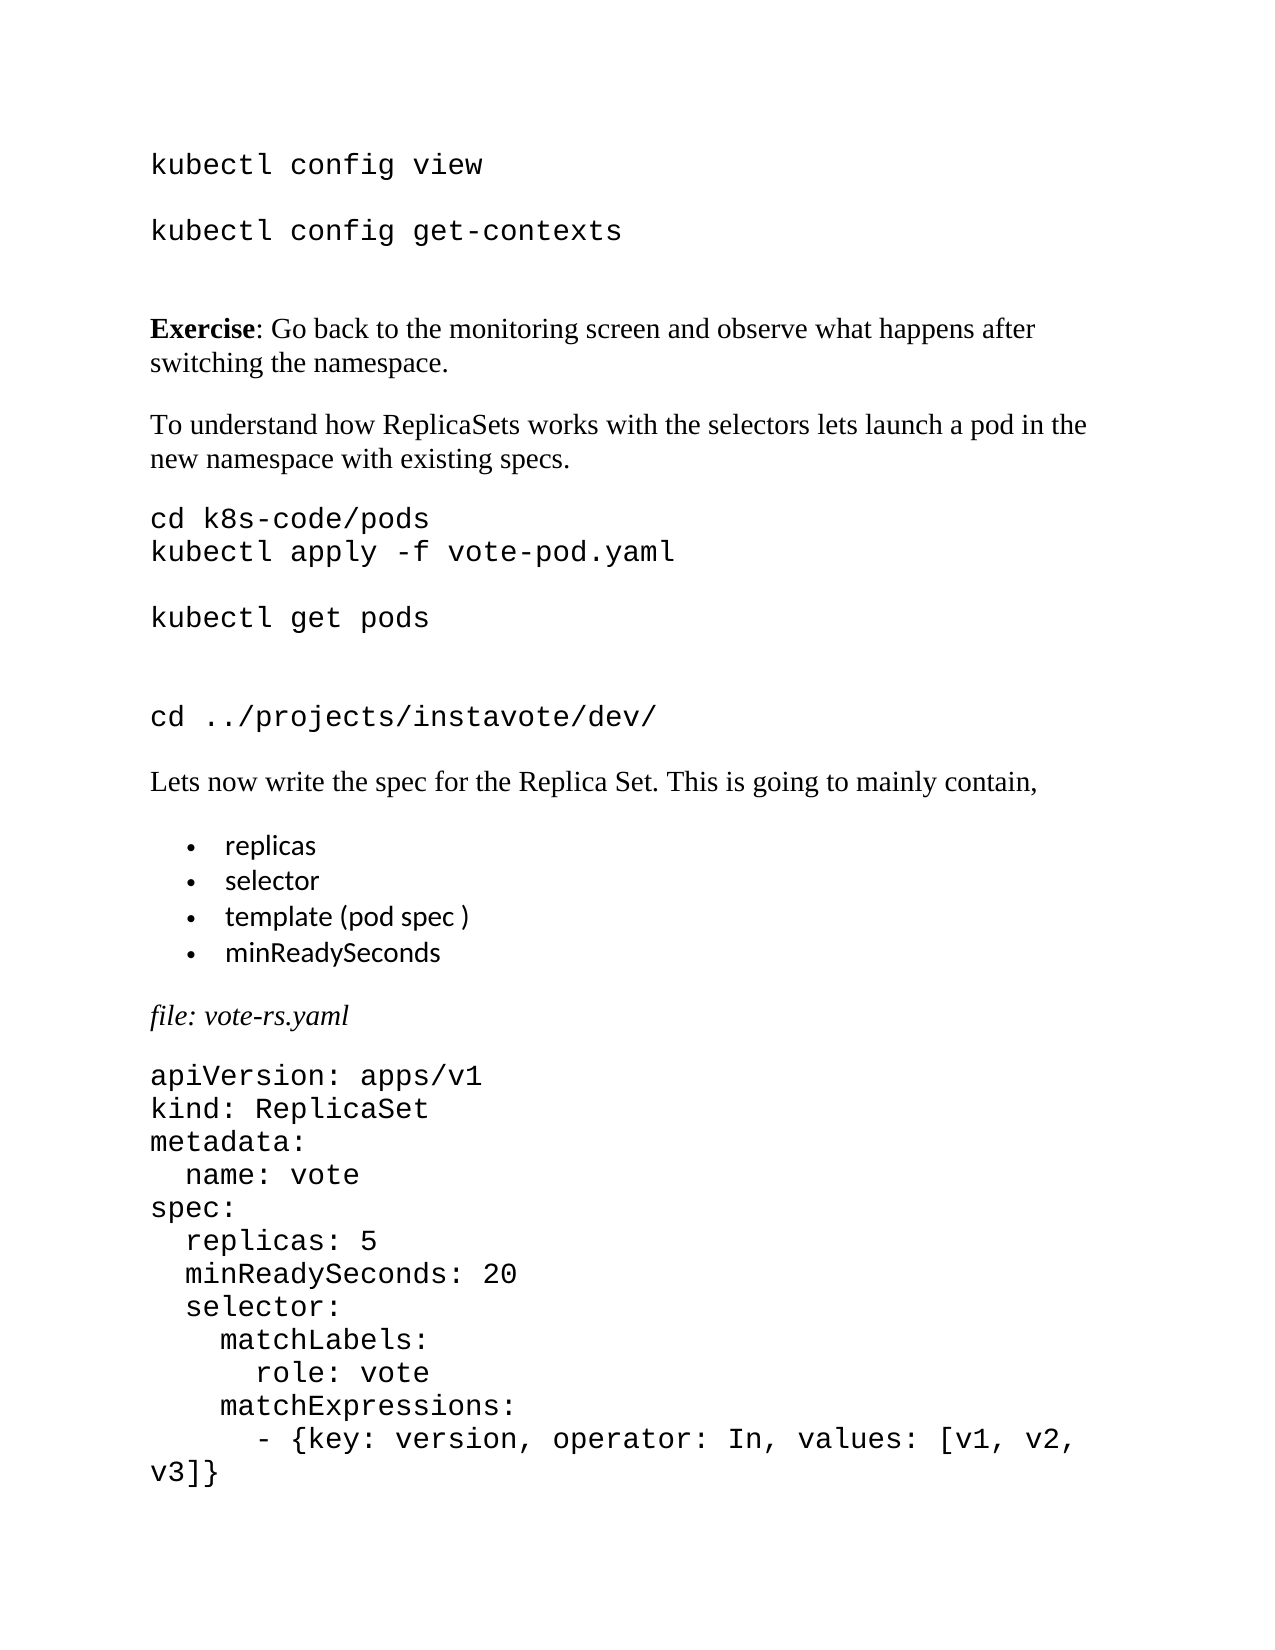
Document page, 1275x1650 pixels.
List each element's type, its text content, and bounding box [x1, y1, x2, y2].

text spec: [150, 1193, 1125, 1226]
list replicas [187, 827, 1125, 862]
list template (pod spec ) [187, 898, 1125, 934]
text kubectl apply -f vote-pod.yaml [150, 537, 1125, 570]
text kubectl get pods [150, 603, 1125, 636]
text kubectl config get-contexts [150, 216, 1125, 249]
text name: vote [150, 1160, 1125, 1193]
text kind: ReplicaSet [150, 1094, 1125, 1127]
text Exercise: Go back to the monitoring screen and observe what happens after switching the namespace. [150, 311, 1125, 378]
text To understand how ReplicaSets works with the selectors lets launch a pod in the new namespace with existing specs. [150, 407, 1125, 474]
text - {key: version, operator: In, values: [v1, v2, v3]} [150, 1424, 1125, 1490]
text selector: [150, 1292, 1125, 1325]
text file: vote-rs.yaml [150, 998, 1125, 1032]
text metadata: [150, 1127, 1125, 1160]
text Lets now write the spec for the Replica Set. This is going to mainly contain, [150, 764, 1125, 798]
text cd ../projects/instavote/dev/ [150, 702, 1125, 735]
text role: vote [150, 1358, 1125, 1391]
text minReadySeconds: 20 [150, 1259, 1125, 1292]
text matchLabels: [150, 1325, 1125, 1358]
list minReadySeconds [187, 934, 1125, 969]
text kubectl config view [150, 150, 1125, 183]
text cd k8s-code/pods [150, 504, 1125, 537]
text apiVersion: apps/v1 [150, 1061, 1125, 1094]
text matchExpressions: [150, 1391, 1125, 1424]
list selector [187, 862, 1125, 898]
text replicas: 5 [150, 1226, 1125, 1259]
